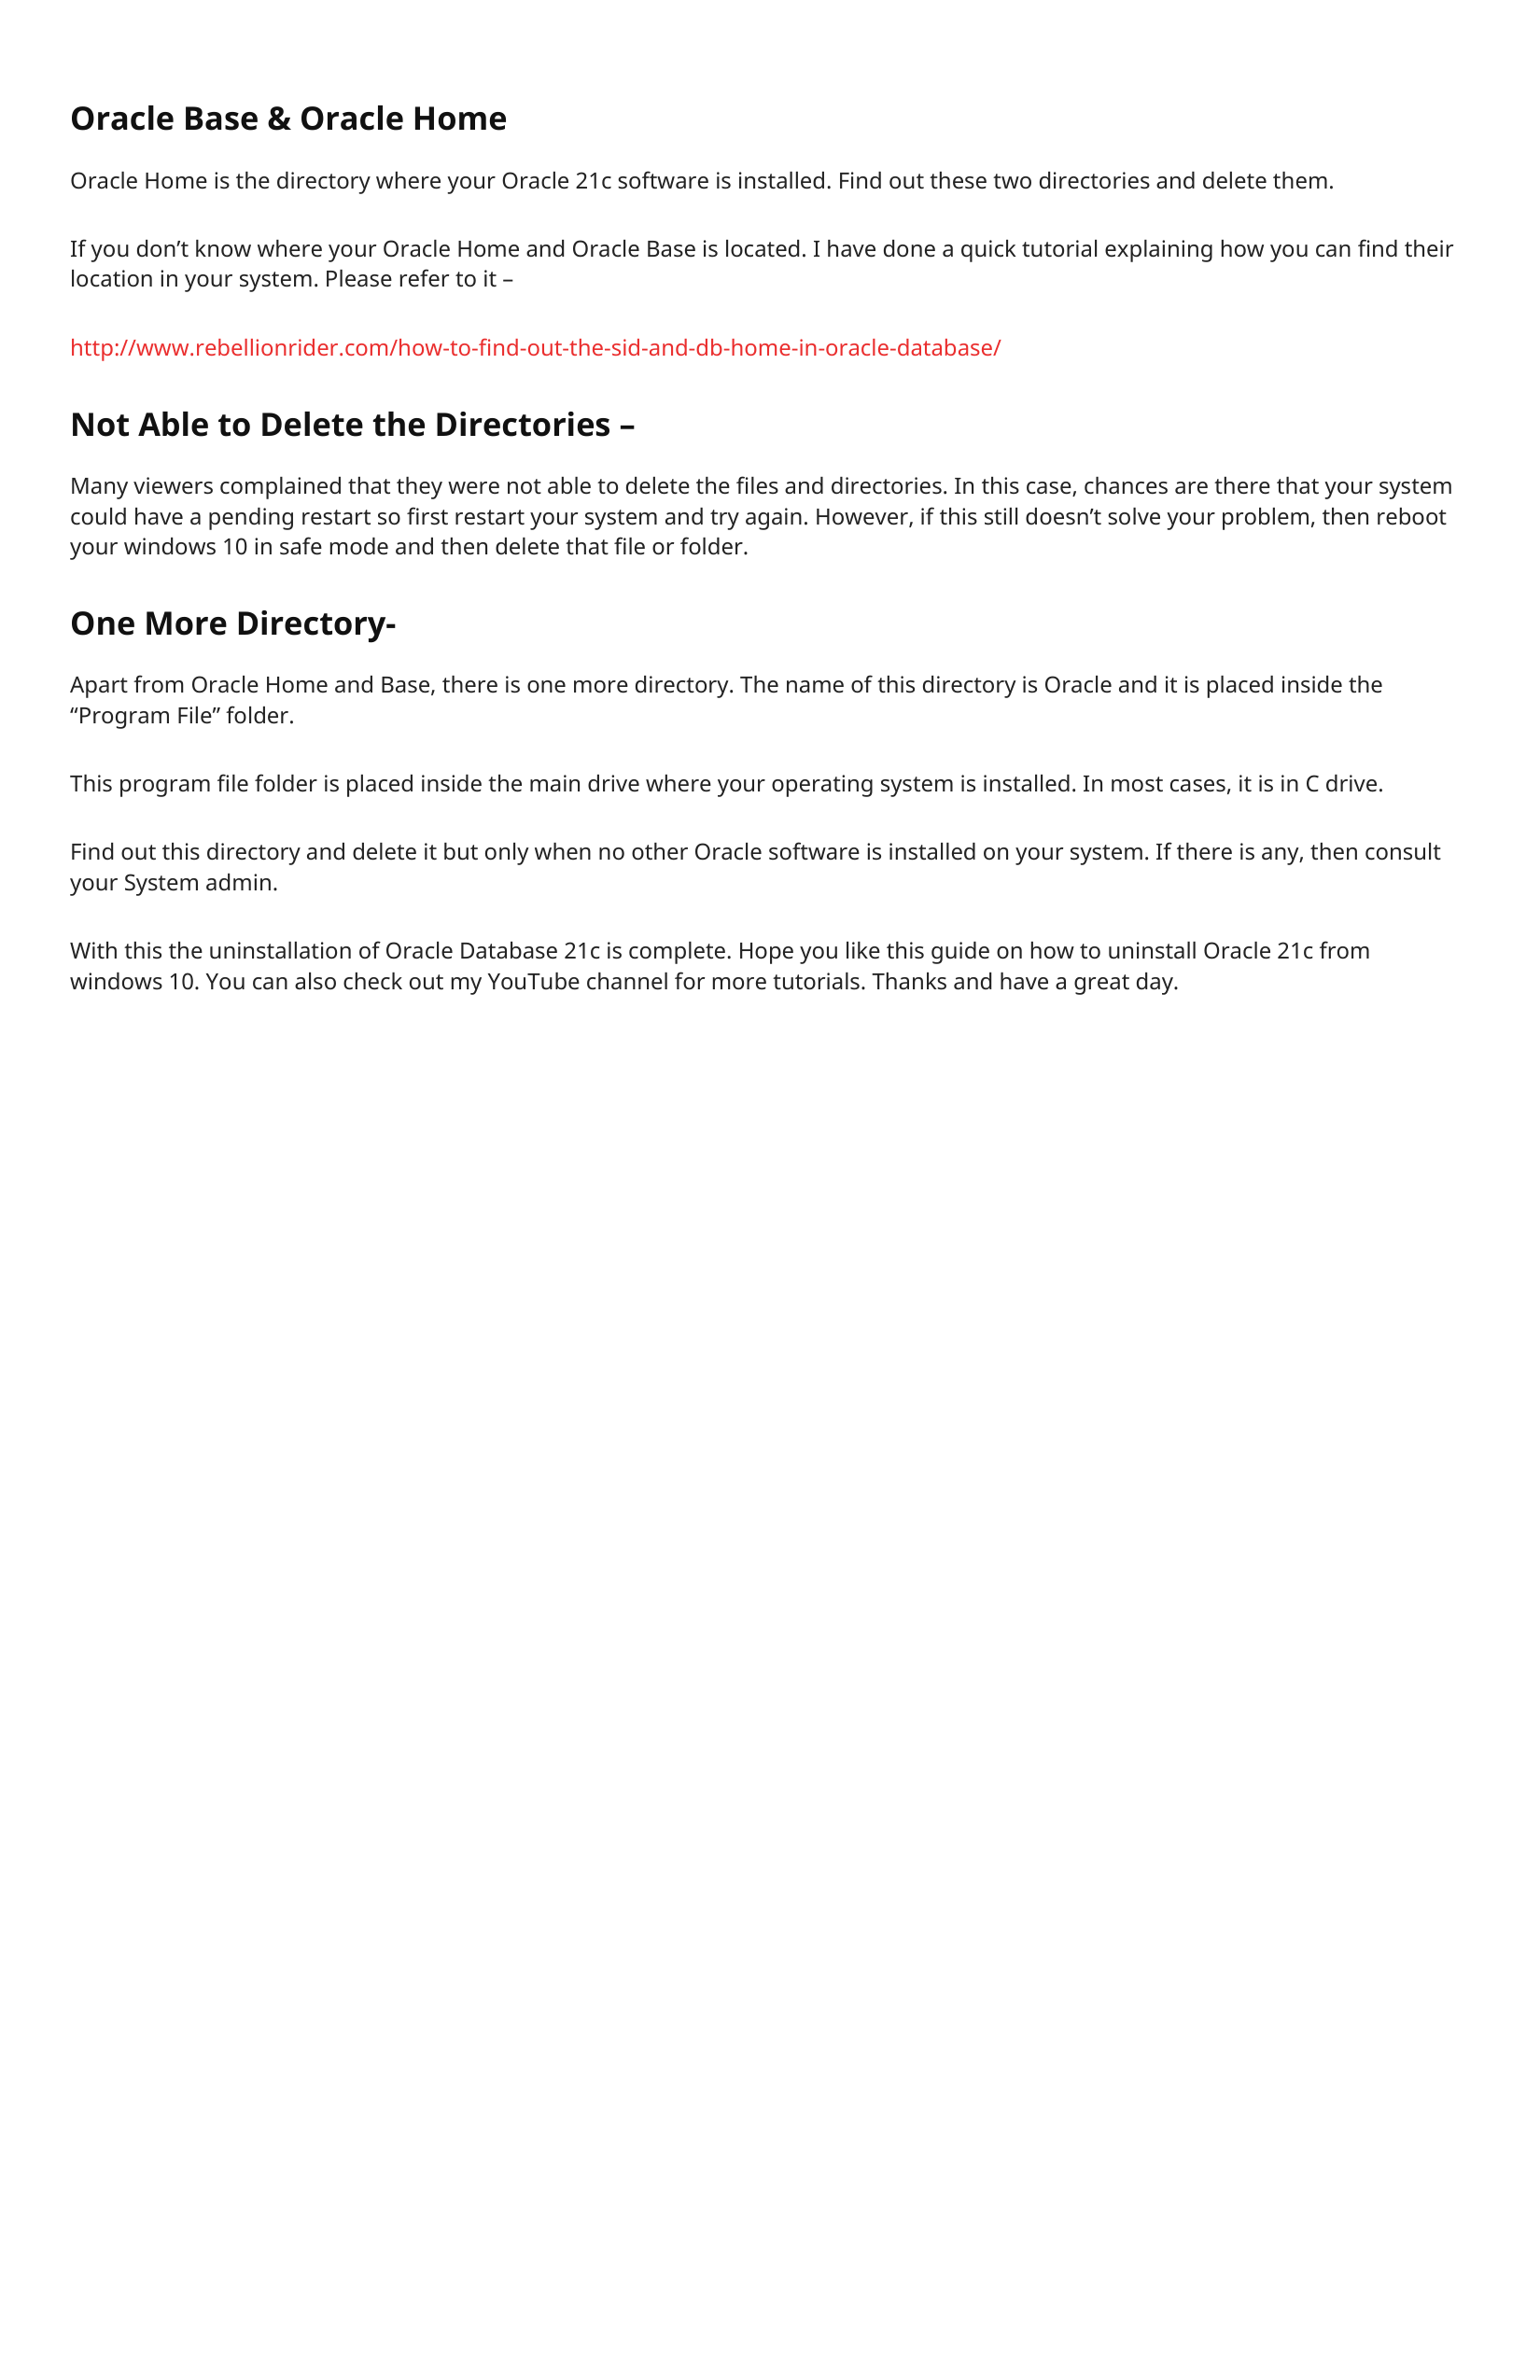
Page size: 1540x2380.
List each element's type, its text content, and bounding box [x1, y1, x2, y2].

text Many viewers complained that they were not able to delete the files and directories. In this case, chances are there that your system could have a pending restart so first restart your system and try again. However, if this still doesn’t solve your problem, then reboot your windows 10 in safe mode and then delete that file or folder. [70, 470, 1470, 562]
text Oracle Home is the directory where your Oracle 21c software is installed. Find out these two directories and delete them. [70, 164, 1470, 195]
text One More Directory- [70, 601, 1470, 645]
text http://www.rebellionrider.com/how-to-find-out-the-sid-and-db-home-in-oracle-database/ [70, 332, 1470, 362]
text Apart from Oracle Home and Base, there is one more directory. The name of this directory is Oracle and it is placed inside the “Program File” folder. [70, 669, 1470, 730]
text Not Able to Delete the Directories – [70, 401, 1470, 445]
text With this the uninstallation of Oracle Database 21c is complete. Hope you like this guide on how to uninstall Oracle 21c from windows 10. You can also check out my YouTube channel for more tutorials. Thanks and have a great day. [70, 935, 1470, 996]
text Find out this directory and delete it but only when no other Oracle software is installed on your system. If there is any, then consult your System admin. [70, 836, 1470, 897]
text If you don’t know where your Oracle Home and Oracle Base is located. I have done a quick tutorial explaining how you can find their location in your system. Please refer to it – [70, 233, 1470, 294]
text Oracle Base & Oracle Home [70, 96, 1470, 140]
text This program file folder is placed inside the main drive where your operating system is installed. In most cases, it is in C drive. [70, 768, 1470, 799]
